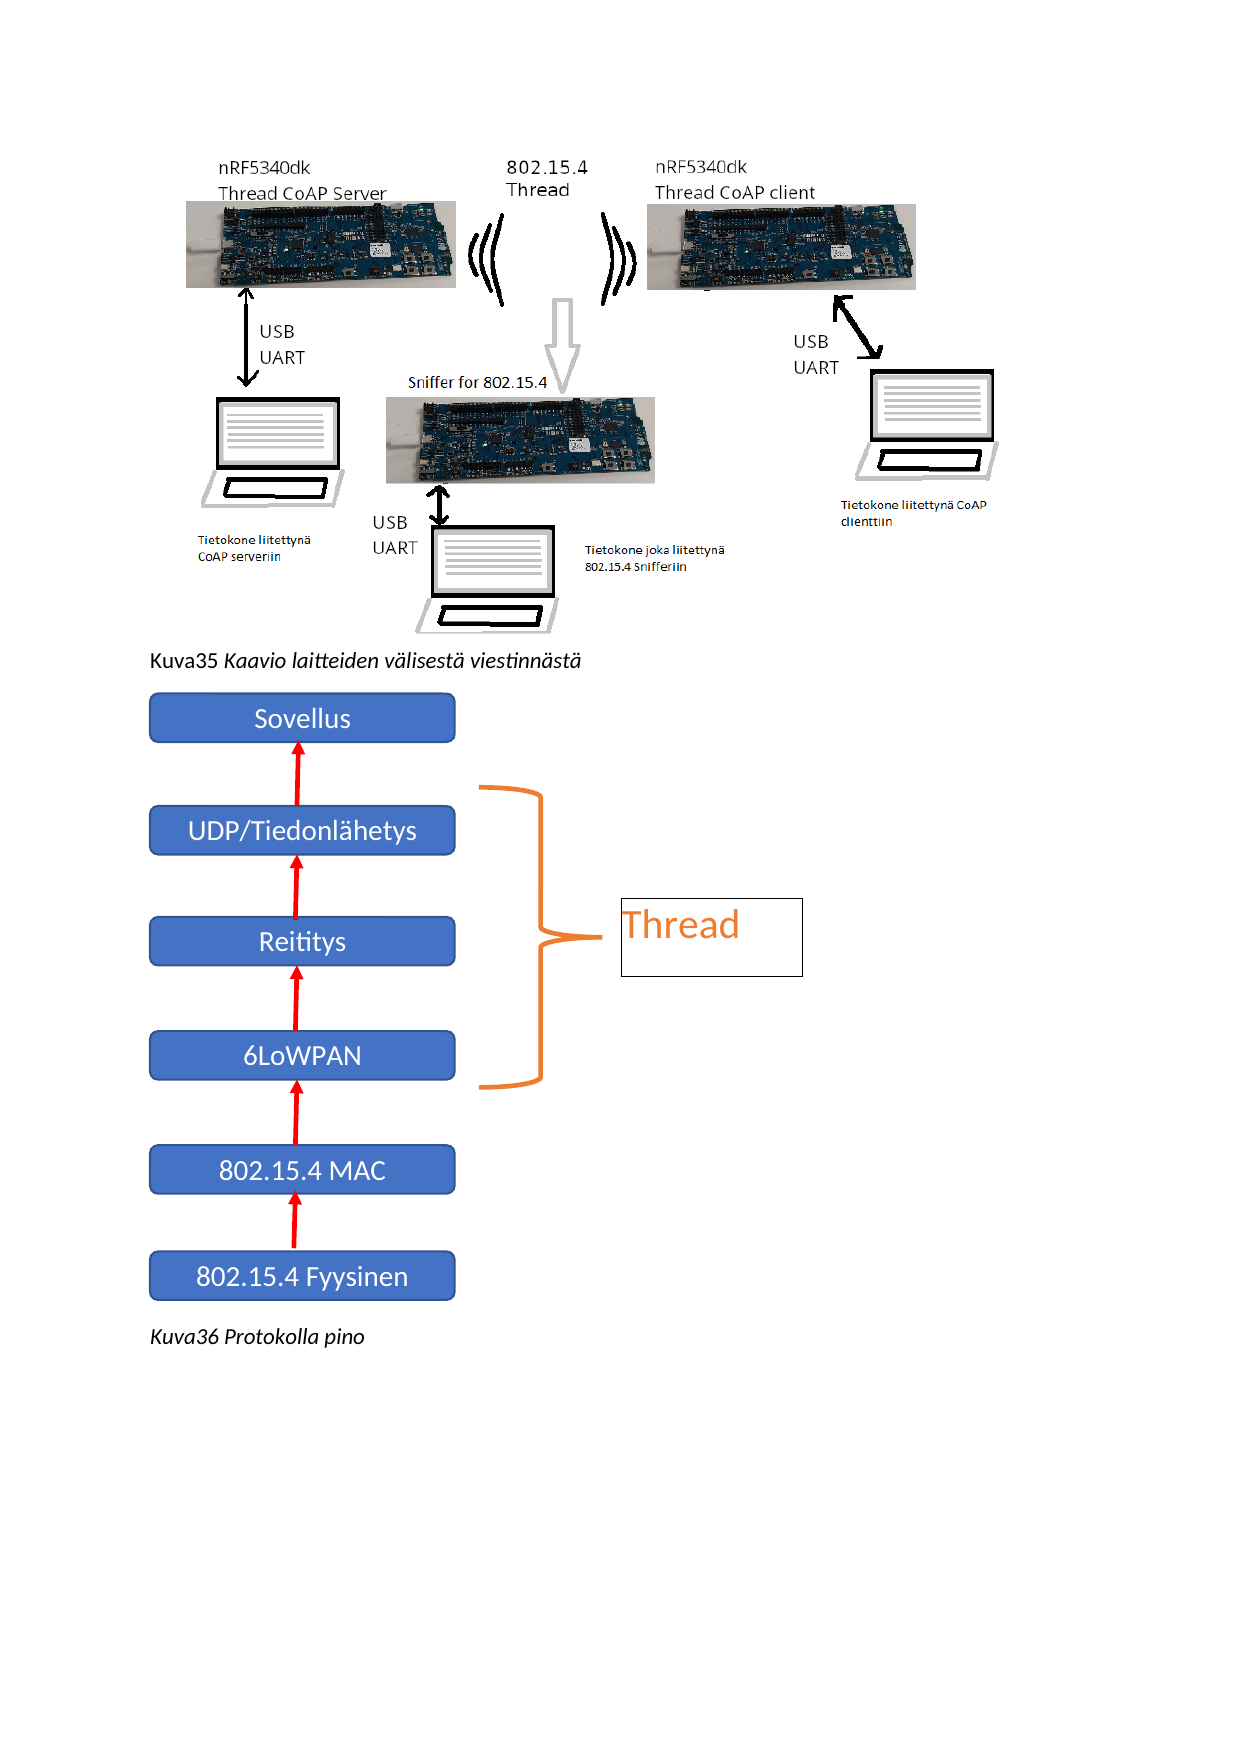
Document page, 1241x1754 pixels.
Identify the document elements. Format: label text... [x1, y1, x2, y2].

text Kuva35 Kaavio laitteiden välisestä viestinnästä [150, 150, 1090, 675]
text Kuva36 Protokolla pino [150, 1322, 1090, 1350]
